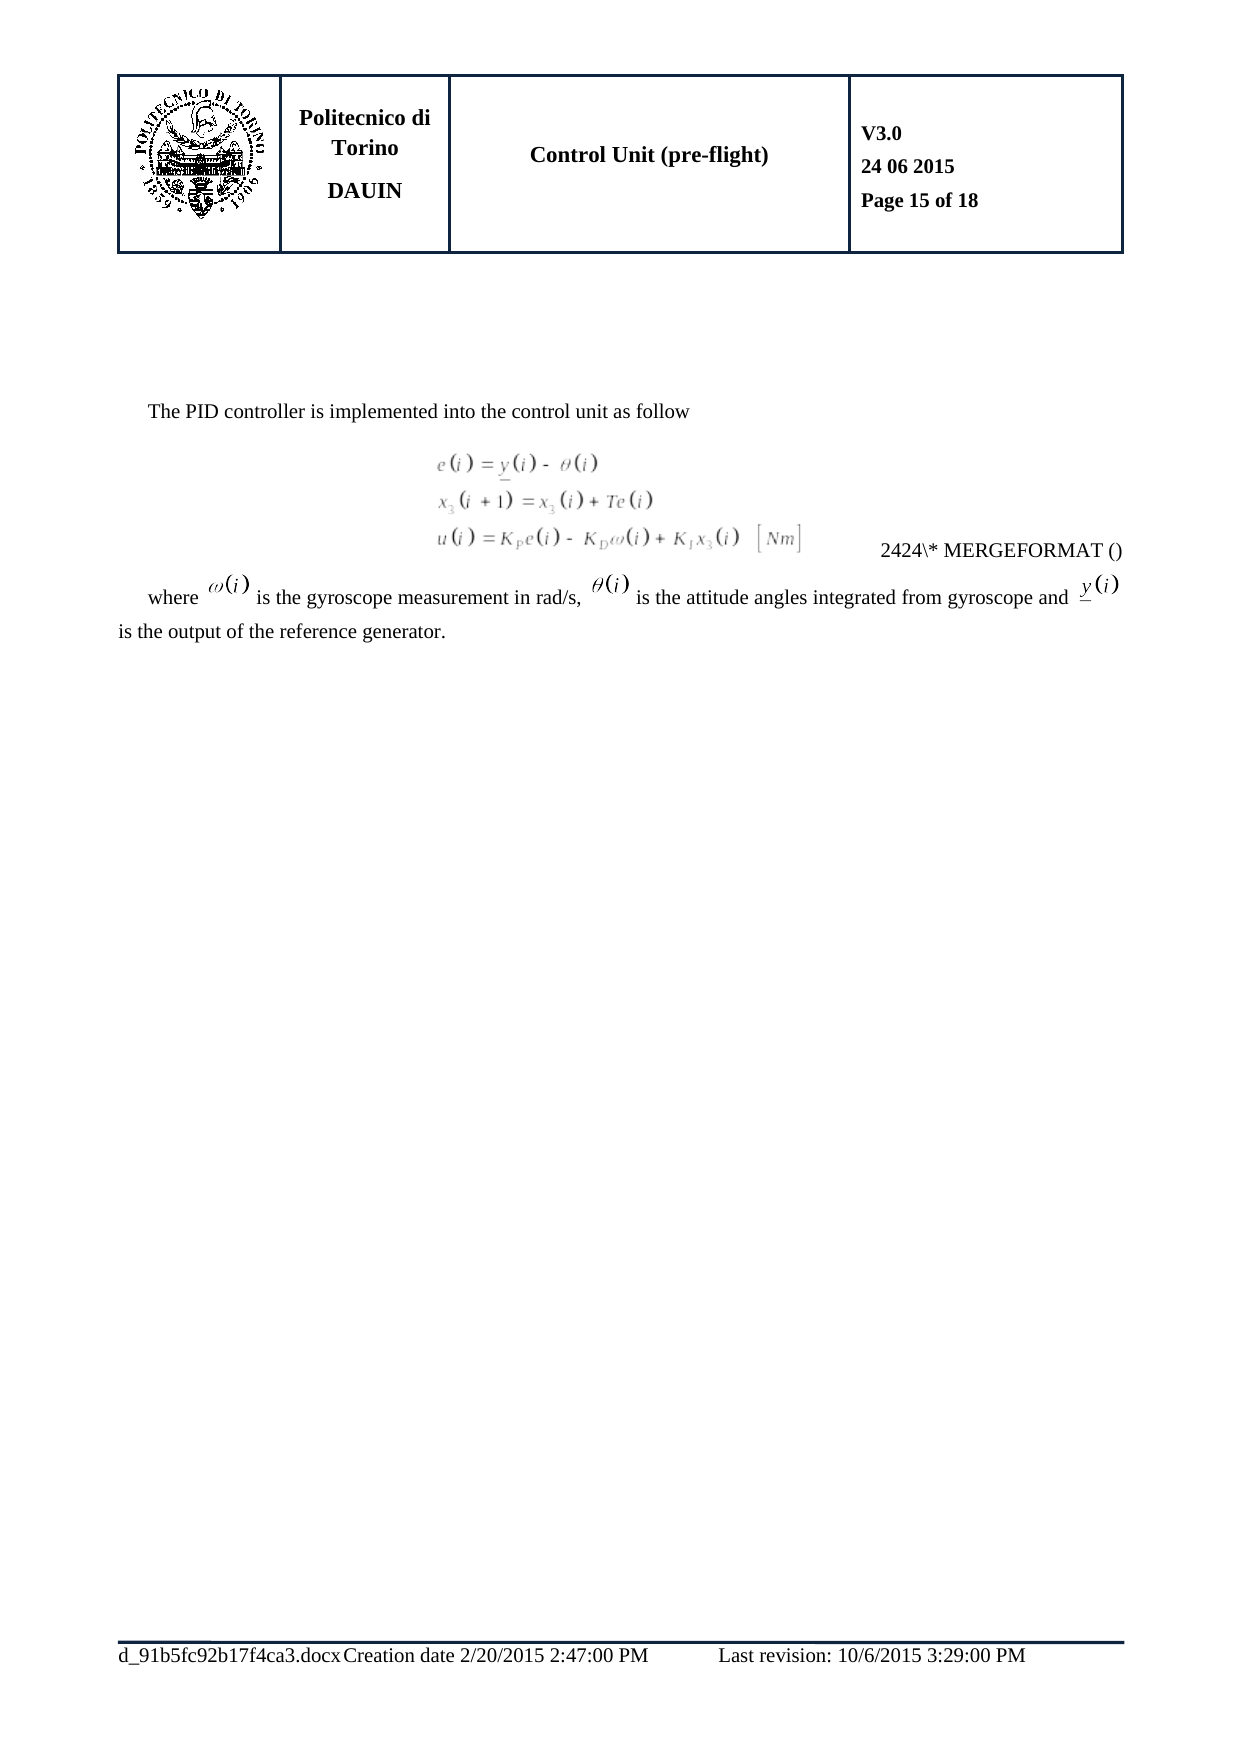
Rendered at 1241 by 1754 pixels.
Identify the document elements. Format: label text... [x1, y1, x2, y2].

text where is the gyroscope measurement in rad/s, is the attitude angles integrated from gyroscope and is the output of the reference generator. [118, 578, 1122, 645]
picture [135, 89, 264, 219]
text The PID controller is implemented into the control unit as follow [118, 392, 1122, 425]
